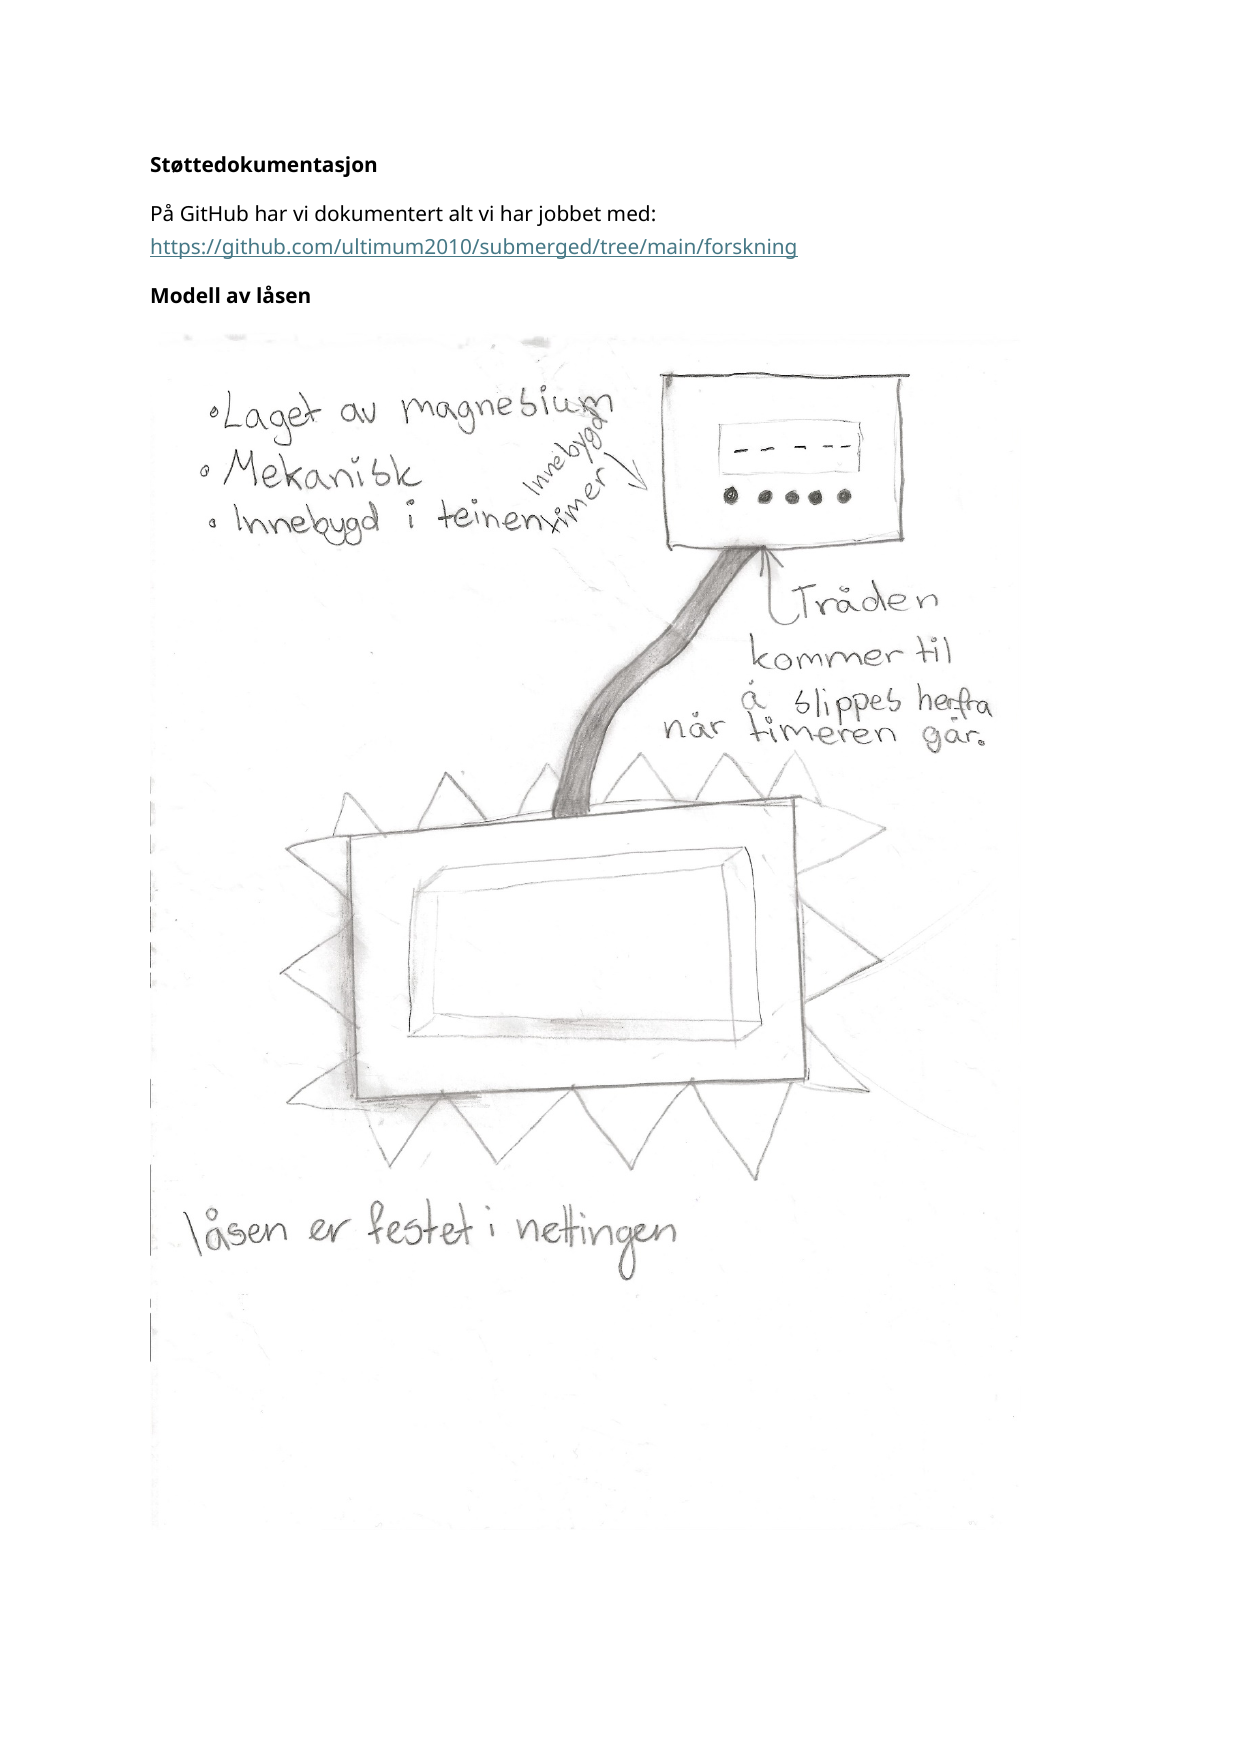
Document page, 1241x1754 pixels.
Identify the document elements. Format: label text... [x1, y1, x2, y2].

text Modell av låsen [150, 281, 1090, 309]
text Støttedokumentasjon [150, 150, 1090, 178]
picture [150, 330, 1021, 1530]
text På GitHub har vi dokumentert alt vi har jobbet med: https://github.com/ultimum2010/submerged/tree/main/forskning [150, 199, 1090, 260]
